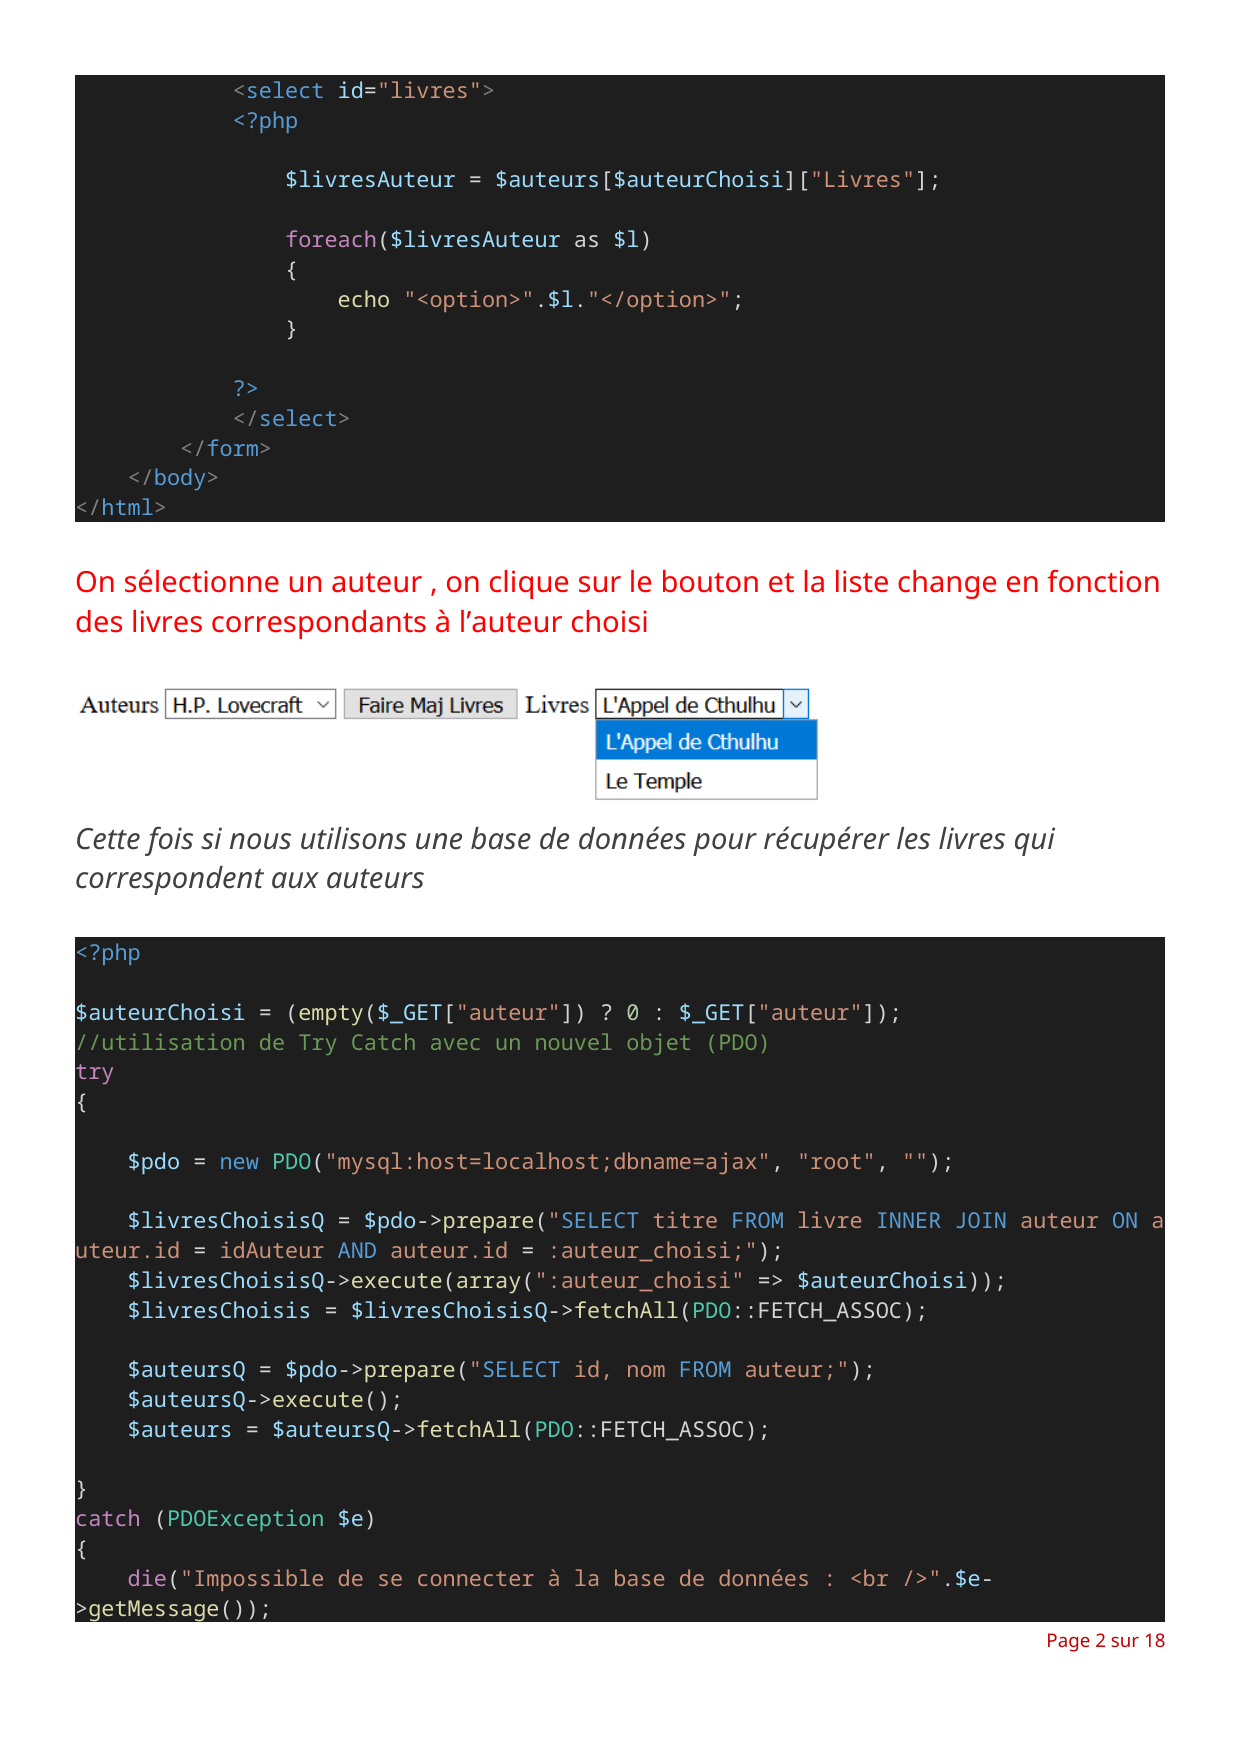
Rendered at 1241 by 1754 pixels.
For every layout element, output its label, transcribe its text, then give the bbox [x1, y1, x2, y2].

text $auteursQ->execute(); [75, 1384, 1165, 1414]
text $livresChoisis = $livresChoisisQ->fetchAll(PDO::FETCH_ASSOC); [75, 1295, 1165, 1324]
text Cette fois si nous utilisons une base de données pour récupérer les livres qui correspondent aux auteurs [75, 818, 1165, 897]
text die("Impossible de se connecter à la base de données : <br />".$e->getMessage()); [75, 1563, 1165, 1622]
text </html> [75, 492, 1165, 522]
text $auteursQ = $pdo->prepare("SELECT id, nom FROM auteur;"); [75, 1354, 1165, 1384]
text $livresAuteur = $auteurs[$auteurChoisi]["Livres"]; [75, 164, 1165, 194]
text } [75, 313, 1165, 343]
text echo "<option>".$l."</option>"; [75, 283, 1165, 313]
text $livresChoisisQ = $pdo->prepare("SELECT titre FROM livre INNER JOIN auteur ON auteur.id = idAuteur AND auteur.id = :auteur_choisi;"); [75, 1205, 1165, 1265]
text catch (PDOException $e) [75, 1503, 1165, 1533]
text <?php [75, 105, 1165, 134]
text ?> [75, 373, 1165, 403]
text { [75, 254, 1165, 283]
text $livresChoisisQ->execute(array(":auteur_choisi" => $auteurChoisi)); [75, 1265, 1165, 1295]
picture [75, 680, 833, 819]
text On sélectionne un auteur , on clique sur le bouton et la liste change en fonction des livres correspondants à l’auteur choisi [75, 562, 1165, 641]
text $auteurChoisi = (empty($_GET["auteur"]) ? 0 : $_GET["auteur"]); [75, 997, 1165, 1027]
text foreach($livresAuteur as $l) [75, 224, 1165, 254]
text </body> [75, 462, 1165, 492]
text { [75, 1086, 1165, 1116]
text $pdo = new PDO("mysql:host=localhost;dbname=ajax", "root", ""); [75, 1146, 1165, 1176]
text </form> [75, 432, 1165, 462]
text try [75, 1056, 1165, 1086]
text <select id="livres"> [75, 75, 1165, 105]
text } [75, 1473, 1165, 1503]
text </select> [75, 403, 1165, 432]
text { [75, 1533, 1165, 1563]
text //utilisation de Try Catch avec un nouvel objet (PDO) [75, 1027, 1165, 1056]
text $auteurs = $auteursQ->fetchAll(PDO::FETCH_ASSOC); [75, 1414, 1165, 1444]
text <?php [75, 937, 1165, 967]
